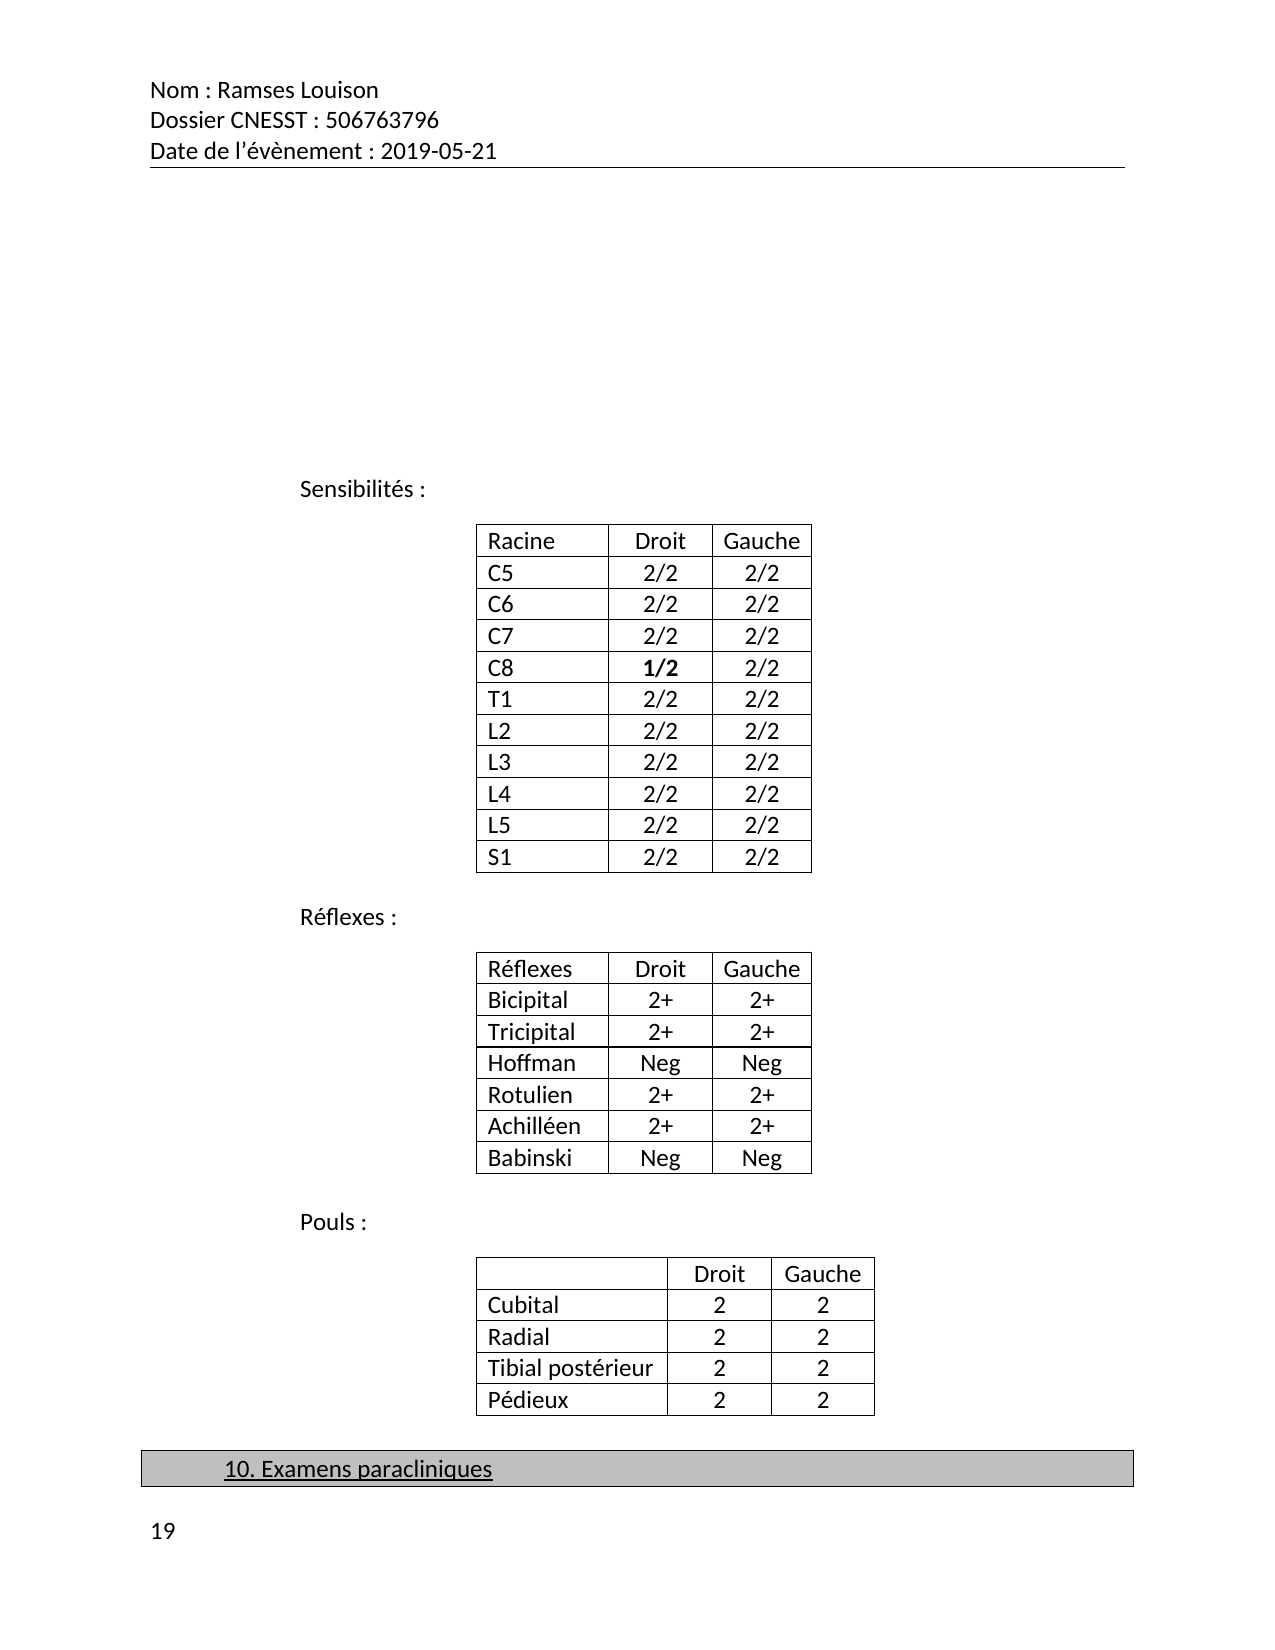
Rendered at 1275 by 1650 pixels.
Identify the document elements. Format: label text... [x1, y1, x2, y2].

table_cell Hoffman [477, 1048, 608, 1078]
table_cell Radial [477, 1321, 667, 1352]
table_cell Achilléen [477, 1111, 608, 1141]
table_cell C7 [477, 620, 608, 651]
table_cell 2+ [609, 984, 712, 1015]
table_header Réflexes [477, 953, 608, 983]
table_cell 2+ [713, 1016, 811, 1046]
table_cell 2/2 [713, 589, 811, 619]
table_header Gauche [713, 525, 811, 556]
table_cell 2/2 [713, 746, 811, 777]
table_cell Neg [609, 1048, 712, 1078]
table_cell Neg [713, 1142, 811, 1173]
table_cell 2/2 [609, 683, 712, 714]
table_cell L3 [477, 746, 608, 777]
table_cell C8 [477, 652, 608, 682]
table_cell Pédieux [477, 1384, 667, 1415]
table_cell Babinski [477, 1142, 608, 1173]
table_cell 2/2 [609, 715, 712, 745]
table_cell 2 [668, 1321, 771, 1352]
table_cell Tibial postérieur [477, 1353, 667, 1383]
table_header [477, 1258, 667, 1288]
table_cell 2/2 [713, 778, 811, 808]
table_cell C6 [477, 589, 608, 619]
table_cell 2 [772, 1353, 874, 1383]
table_cell T1 [477, 683, 608, 714]
table_cell S1 [477, 841, 608, 872]
table_cell 2+ [713, 1111, 811, 1141]
table_cell 2/2 [609, 778, 712, 808]
table_cell 2+ [713, 1079, 811, 1109]
table_cell Tricipital [477, 1016, 608, 1046]
table_cell C5 [477, 557, 608, 587]
table_header Droit [609, 953, 712, 983]
table_header Gauche [713, 953, 811, 983]
table_cell 2+ [609, 1079, 712, 1109]
table_cell L4 [477, 778, 608, 808]
table_cell 2/2 [609, 589, 712, 619]
text Réflexes : [224, 901, 1125, 931]
table_cell 2/2 [609, 557, 712, 587]
table_cell 2/2 [609, 841, 712, 872]
text 10. Examens paracliniques [142, 1451, 1133, 1486]
table_cell Cubital [477, 1290, 667, 1320]
table_cell 2/2 [713, 715, 811, 745]
table_cell 2/2 [713, 620, 811, 651]
table_cell 2+ [609, 1016, 712, 1046]
table_cell 2+ [713, 984, 811, 1015]
table_cell 2+ [609, 1111, 712, 1141]
table_cell 2/2 [713, 557, 811, 587]
table_cell 2/2 [609, 620, 712, 651]
table_cell Neg [609, 1142, 712, 1173]
table_cell 2 [772, 1290, 874, 1320]
table_cell 2 [668, 1384, 771, 1415]
table_cell 2/2 [713, 810, 811, 840]
table_header Droit [609, 525, 712, 556]
text Sensibilités : [224, 474, 1125, 504]
table_cell Rotulien [477, 1079, 608, 1109]
table_cell 2 [772, 1321, 874, 1352]
table_cell L5 [477, 810, 608, 840]
table_cell 2/2 [713, 841, 811, 872]
table_header Gauche [772, 1258, 874, 1288]
table_header Racine [477, 525, 608, 556]
table_cell 2/2 [609, 746, 712, 777]
table_cell 2 [772, 1384, 874, 1415]
table_cell 1/2 [609, 652, 712, 682]
table_cell 2/2 [713, 652, 811, 682]
table_cell Bicipital [477, 984, 608, 1015]
table_cell 2/2 [713, 683, 811, 714]
table_cell Neg [713, 1048, 811, 1078]
table_header Droit [668, 1258, 771, 1288]
table_cell 2/2 [609, 810, 712, 840]
text Pouls : [224, 1206, 1125, 1237]
table_cell 2 [668, 1290, 771, 1320]
table_cell 2 [668, 1353, 771, 1383]
table_cell L2 [477, 715, 608, 745]
